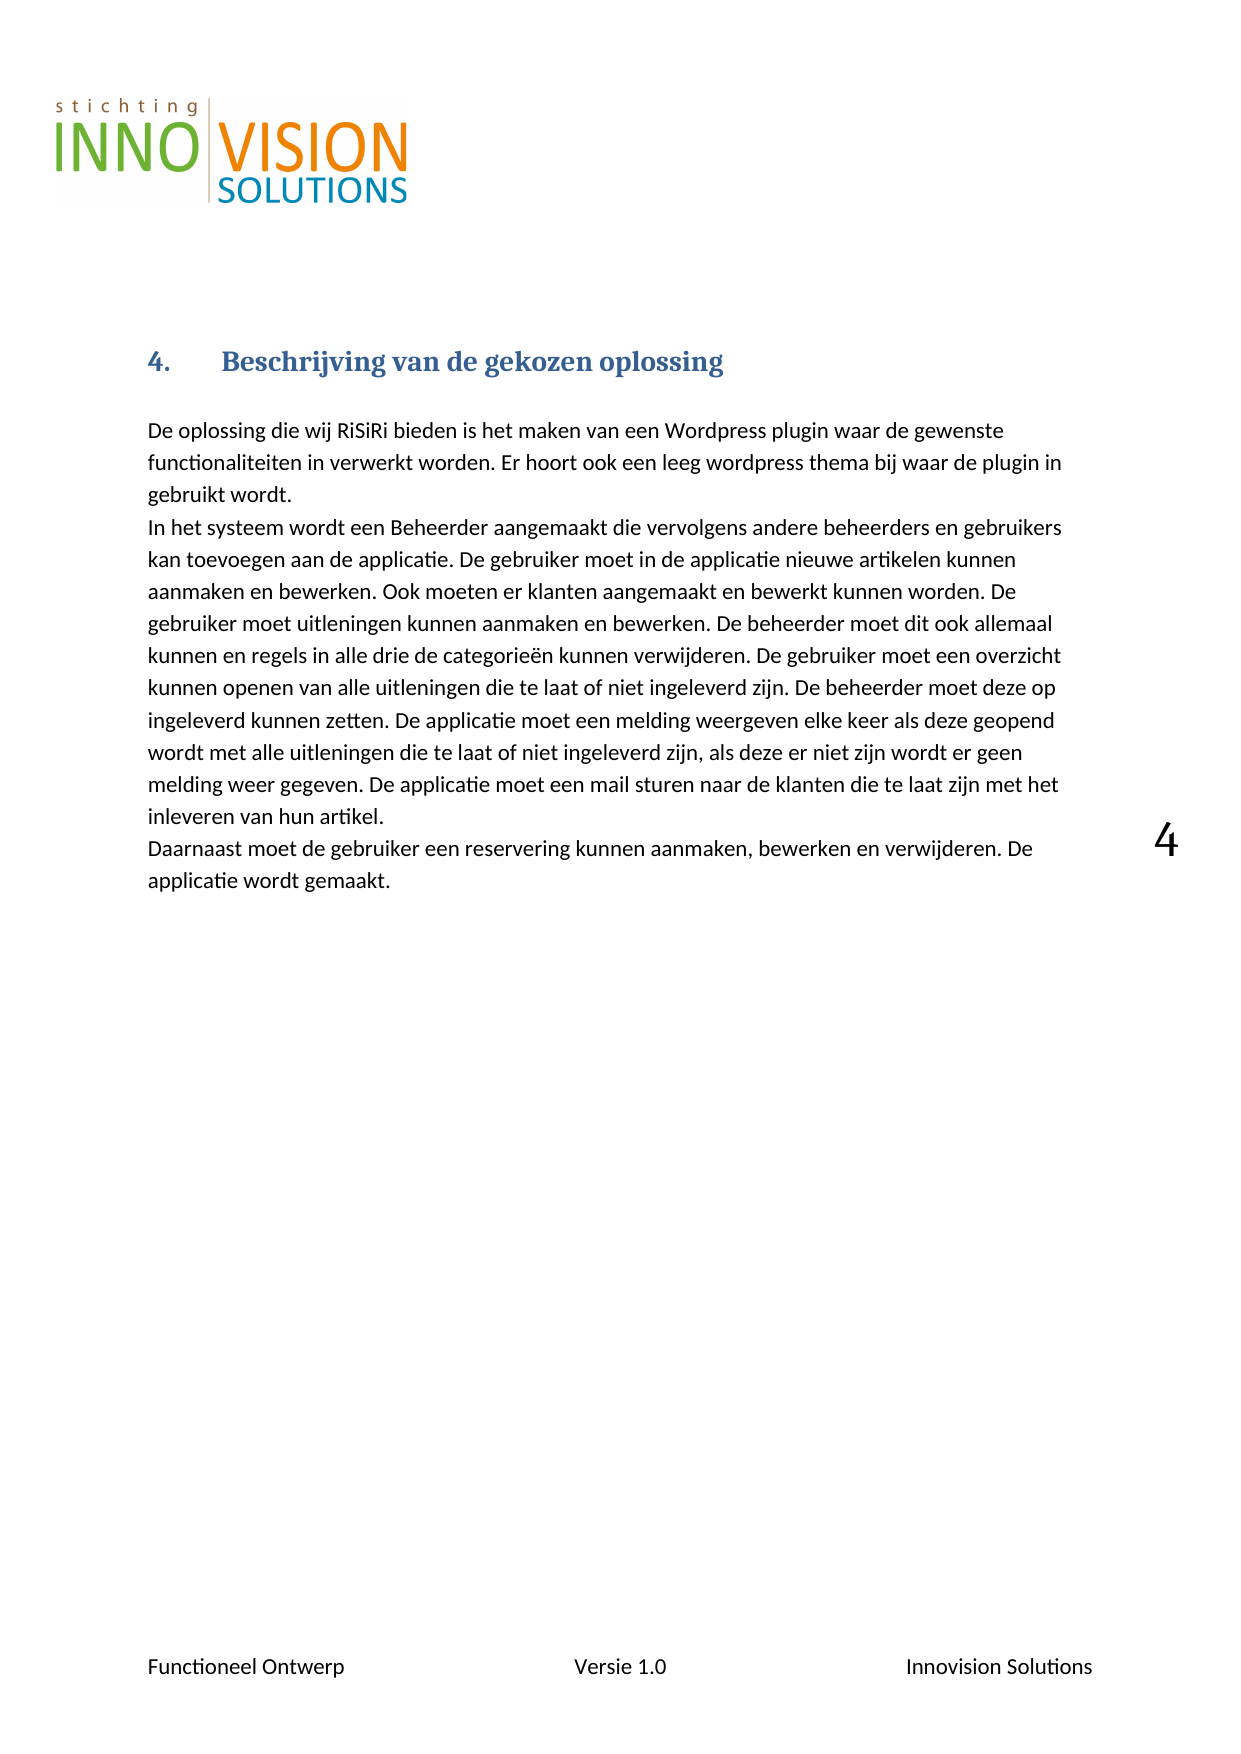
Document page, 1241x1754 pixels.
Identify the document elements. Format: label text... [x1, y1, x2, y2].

subtitle 4. Beschrijving van de gekozen oplossing [148, 345, 1092, 379]
text Daarnaast moet de gebruiker een reservering kunnen aanmaken, bewerken en verwijderen. De applicatie wordt gemaakt. [148, 834, 1092, 895]
picture [371, 186, 381, 203]
picture [342, 181, 357, 200]
text In het systeem wordt een Beheerder aangemaakt die vervolgens andere beheerders en gebruikers kan toevoegen aan de applicatie. De gebruiker moet in de applicatie nieuwe artikelen kunnen aanmaken en bewerken. Ook moeten er klanten aangemaakt en bewerkt kunnen worden. De gebruiker moet uitleningen kunnen aanmaken en bewerken. De beheerder moet dit ook allemaal kunnen en regels in alle drie de categorieën kunnen verwijderen. De gebruiker moet een overzicht kunnen openen van alle uitleningen die te laat of niet ingeleverd zijn. De beheerder moet deze op ingeleverd kunnen zetten. De applicatie moet een melding weergeven elke keer als deze geopend wordt met alle uitleningen die te laat of niet ingeleverd zijn, als deze er niet zijn wordt er geen melding weer gegeven. De applicatie moet een mail sturen naar de klanten die te laat zijn met het inleveren van hun artikel. [148, 513, 1092, 830]
picture [56, 98, 407, 203]
picture [242, 181, 257, 200]
text De oplossing die wij RiSiRi bieden is het maken van een Wordpress plugin waar de gewenste functionaliteiten in verwerkt worden. Er hoort ook een leeg wordpress thema bij waar de plugin in gebruikt wordt. [148, 416, 1092, 508]
